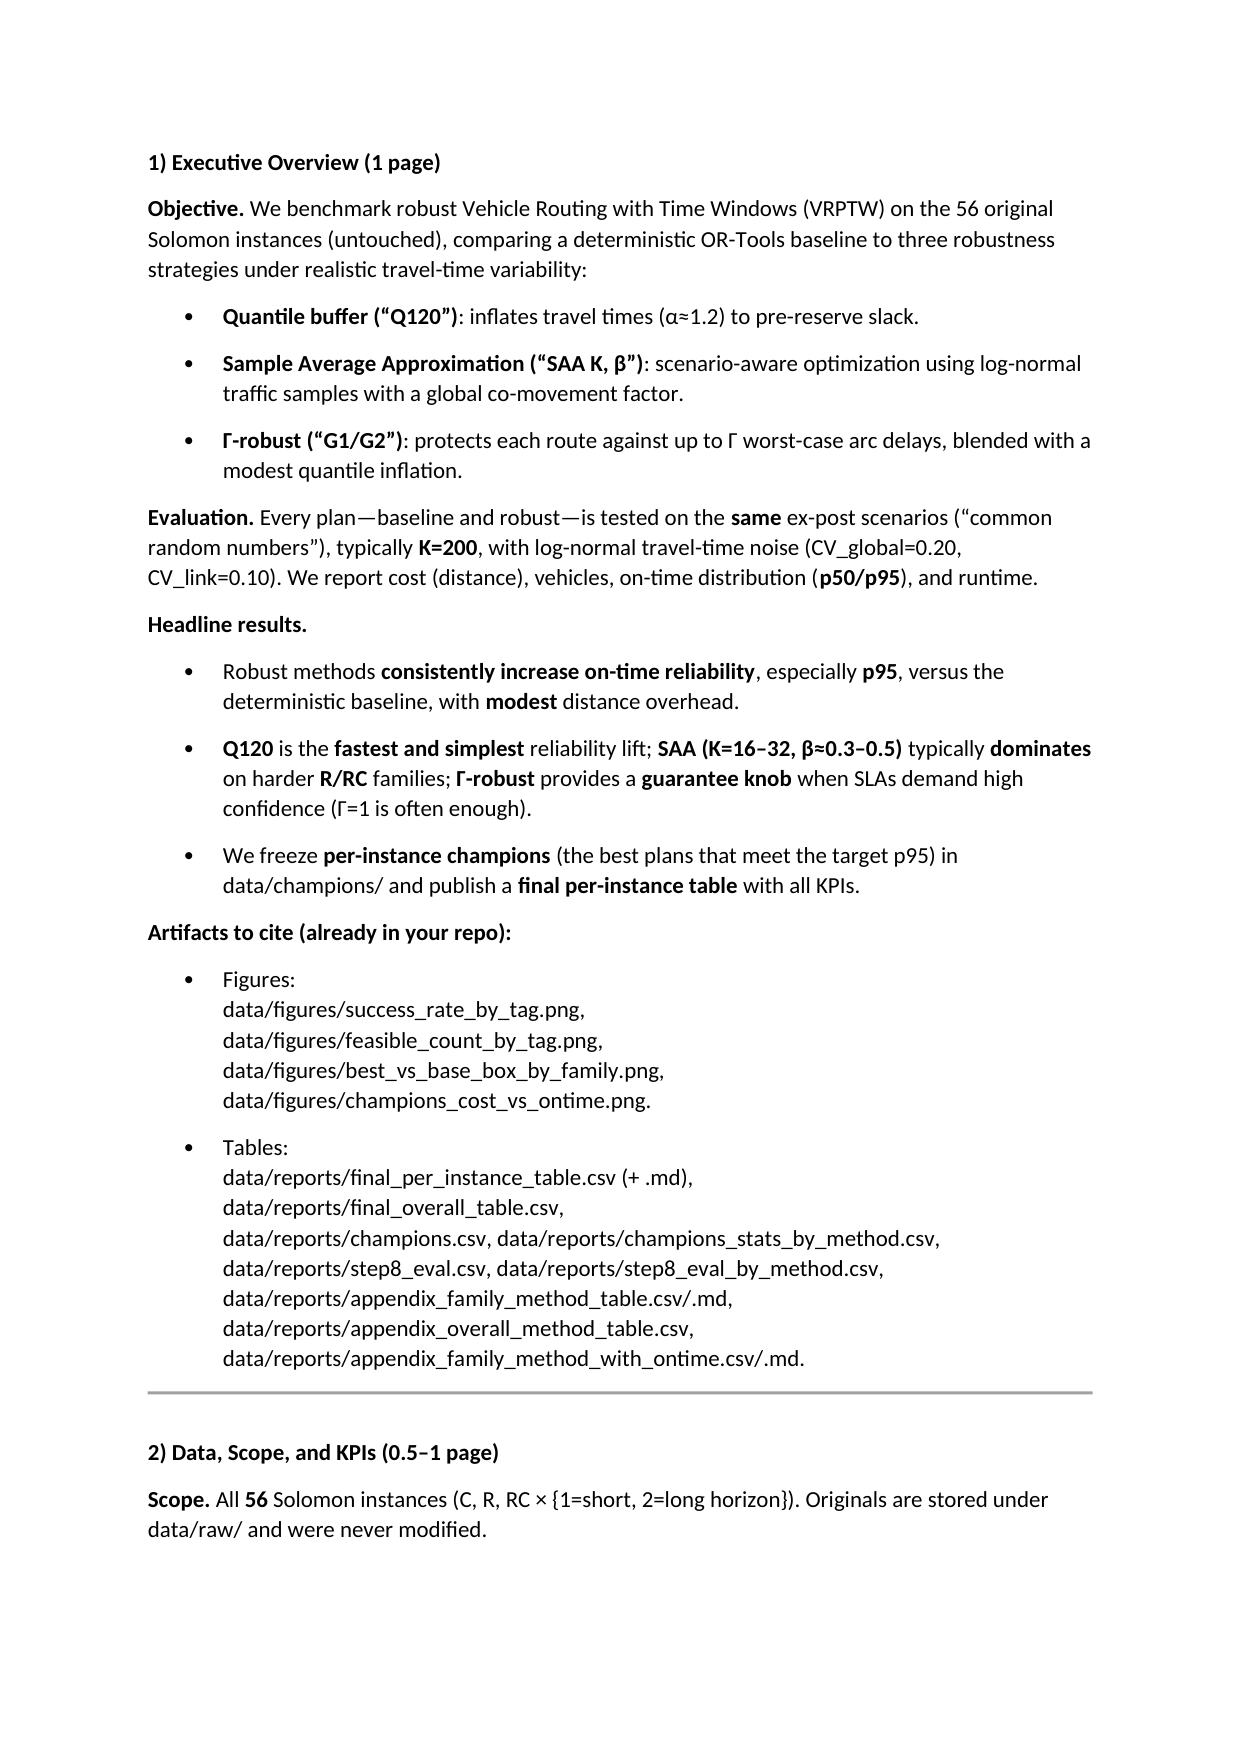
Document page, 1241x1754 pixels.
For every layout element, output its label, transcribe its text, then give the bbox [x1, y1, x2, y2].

list We freeze per-instance champions (the best plans that meet the target p95) in data/champions/ and publish a final per-instance table with all KPIs. [185, 841, 1093, 899]
text Artifacts to cite (already in your repo): [148, 918, 1093, 946]
text 1) Executive Overview (1 page) [148, 148, 1093, 176]
list Robust methods consistently increase on-time reliability, especially p95, versus the deterministic baseline, with modest distance overhead. [185, 657, 1093, 715]
list Tables: data/reports/final_per_instance_table.csv (+ .md), data/reports/final_overall_table.csv, data/reports/champions.csv, data/reports/champions_stats_by_method.csv, data/reports/step8_eval.csv, data/reports/step8_eval_by_method.csv, data/reports/appendix_family_method_table.csv/.md, data/reports/appendix_overall_method_table.csv, data/reports/appendix_family_method_with_ontime.csv/.md. [185, 1133, 1093, 1372]
list Sample Average Approximation (“SAA K, β”): scenario-aware optimization using log-normal traffic samples with a global co-movement factor. [185, 349, 1093, 407]
list Q120 is the fastest and simplest reliability lift; SAA (K=16–32, β≈0.3–0.5) typically dominates on harder R/RC families; Γ-robust provides a guarantee knob when SLAs demand high confidence (Γ=1 is often enough). [185, 734, 1093, 822]
text Scope. All 56 Solomon instances (C, R, RC × {1=short, 2=long horizon}). Originals are stored under data/raw/ and were never modified. [148, 1485, 1093, 1543]
text Evaluation. Every plan—baseline and robust—is tested on the same ex-post scenarios (“common random numbers”), typically K=200, with log-normal travel-time noise (CV_global=0.20, CV_link=0.10). We report cost (distance), vehicles, on-time distribution (p50/p95), and runtime. [148, 503, 1093, 591]
list Figures: data/figures/success_rate_by_tag.png, data/figures/feasible_count_by_tag.png, data/figures/best_vs_base_box_by_family.png, data/figures/champions_cost_vs_ontime.png. [185, 965, 1093, 1114]
list Γ-robust (“G1/G2”): protects each route against up to Γ worst-case arc delays, blended with a modest quantile inflation. [185, 426, 1093, 484]
text 2) Data, Scope, and KPIs (0.5–1 page) [148, 1438, 1093, 1466]
list Quantile buffer (“Q120”): inflates travel times (α≈1.2) to pre-reserve slack. [185, 302, 1093, 330]
text Headline results. [148, 610, 1093, 638]
text Objective. We benchmark robust Vehicle Routing with Time Windows (VRPTW) on the 56 original Solomon instances (untouched), comparing a deterministic OR-Tools baseline to three robustness strategies under realistic travel-time variability: [148, 194, 1093, 283]
